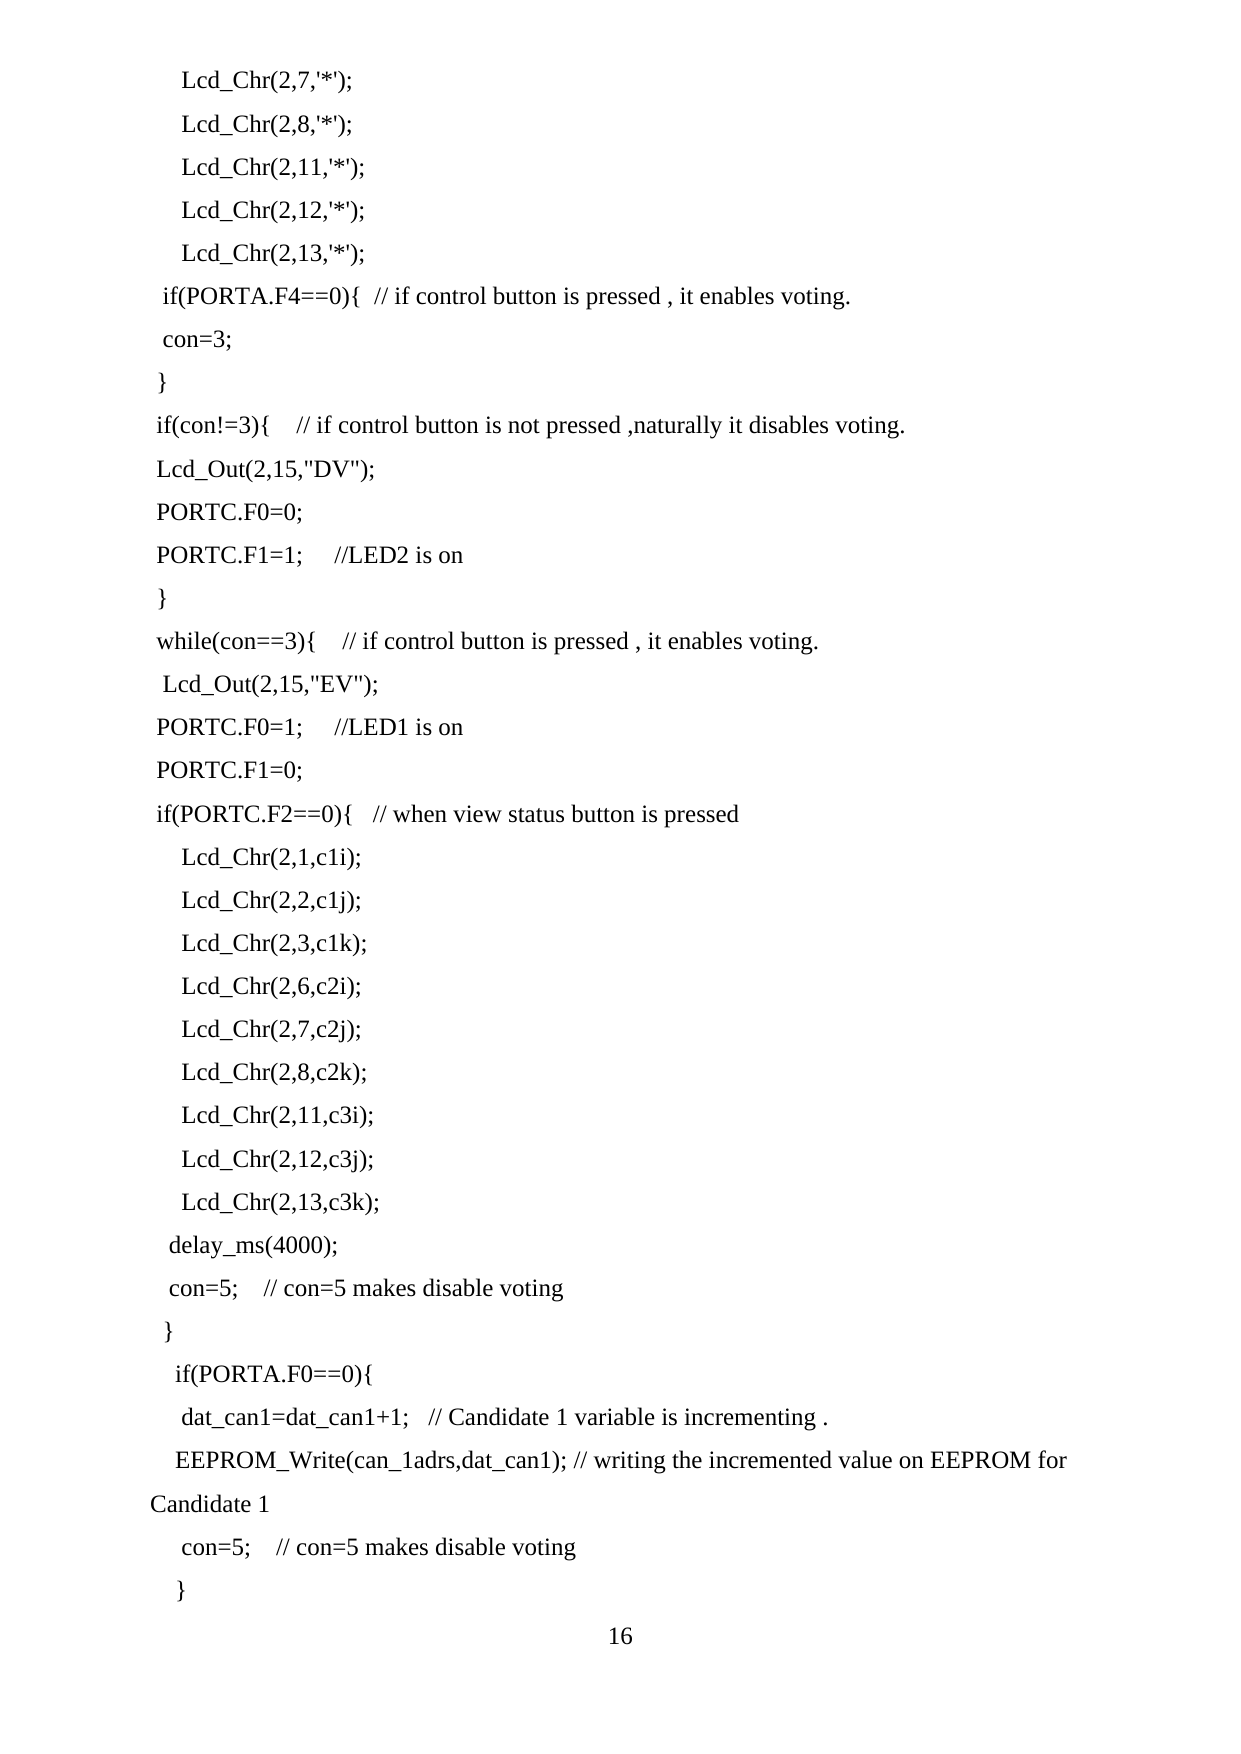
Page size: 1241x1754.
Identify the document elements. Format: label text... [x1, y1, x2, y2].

text EEPROM_Write(can_1adrs,dat_can1); // writing the incremented value on EEPROM for Candidate 1 [150, 1446, 1090, 1517]
text delay_ms(4000); [150, 1230, 1090, 1259]
text Lcd_Chr(2,1,c1i); [150, 842, 1090, 871]
text if(con!=3){ // if control button is not pressed ,naturally it disables voting. [150, 411, 1090, 439]
text Lcd_Out(2,15,"EV"); [150, 669, 1090, 698]
text Lcd_Chr(2,2,c1j); [150, 885, 1090, 914]
text Lcd_Chr(2,8,'*'); [150, 109, 1090, 137]
text Lcd_Chr(2,7,c2j); [150, 1014, 1090, 1043]
text con=3; [150, 324, 1090, 353]
text Lcd_Chr(2,8,c2k); [150, 1057, 1090, 1086]
text } [150, 583, 1090, 612]
text if(PORTC.F2==0){ // when view status button is pressed [150, 799, 1090, 827]
text while(con==3){ // if control button is pressed , it enables voting. [150, 626, 1090, 655]
text Lcd_Chr(2,11,'*'); [150, 152, 1090, 181]
text Lcd_Out(2,15,"DV"); [150, 454, 1090, 482]
text PORTC.F0=0; [150, 497, 1090, 526]
text Lcd_Chr(2,3,c1k); [150, 928, 1090, 957]
text PORTC.F1=1; //LED2 is on [150, 540, 1090, 569]
text } [150, 1316, 1090, 1345]
text if(PORTA.F4==0){ // if control button is pressed , it enables voting. [150, 281, 1090, 310]
text Lcd_Chr(2,13,c3k); [150, 1187, 1090, 1216]
text Lcd_Chr(2,11,c3i); [150, 1101, 1090, 1129]
text Lcd_Chr(2,13,'*'); [150, 238, 1090, 267]
text dat_can1=dat_can1+1; // Candidate 1 variable is incrementing . [150, 1402, 1090, 1431]
text } [150, 367, 1090, 396]
text } [150, 1575, 1090, 1604]
text if(PORTA.F0==0){ [150, 1359, 1090, 1388]
text PORTC.F0=1; //LED1 is on [150, 712, 1090, 741]
text Lcd_Chr(2,7,'*'); [150, 66, 1090, 94]
text Lcd_Chr(2,12,c3j); [150, 1144, 1090, 1172]
text con=5; // con=5 makes disable voting [150, 1532, 1090, 1561]
text PORTC.F1=0; [150, 756, 1090, 784]
text Lcd_Chr(2,6,c2i); [150, 971, 1090, 1000]
text con=5; // con=5 makes disable voting [150, 1273, 1090, 1302]
text Lcd_Chr(2,12,'*'); [150, 195, 1090, 224]
